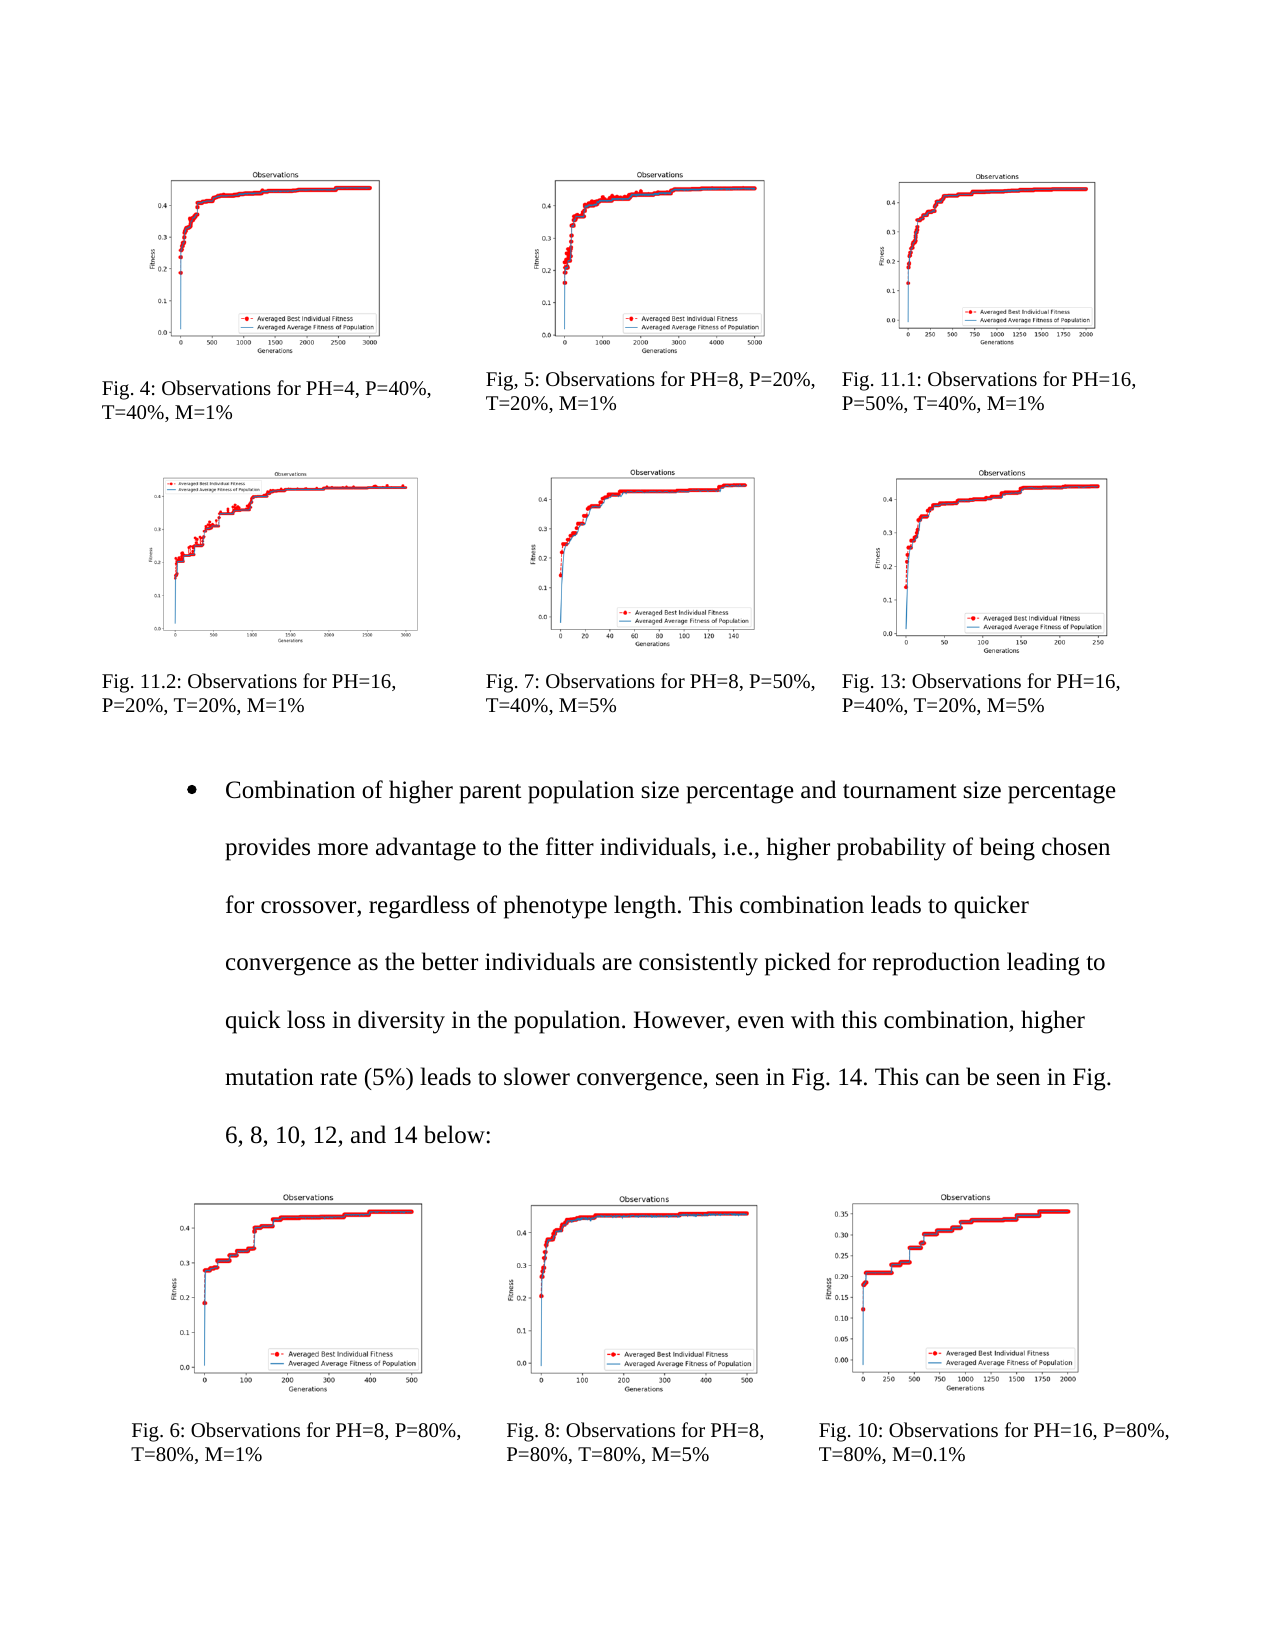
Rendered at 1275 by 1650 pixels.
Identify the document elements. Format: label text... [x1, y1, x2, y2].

picture [521, 156, 789, 357]
table_header Fig. 4: Observations for PH=4, P=40%, T=40%, M=1% [90, 150, 474, 453]
picture [867, 160, 1118, 348]
table_cell Fig. 11.2: Observations for PH=16, P=20%, T=20%, M=1% [90, 453, 474, 717]
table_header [808, 1178, 1244, 1499]
table_cell Fig. 13: Observations for PH=16, P=40%, T=20%, M=5% [830, 453, 1168, 717]
table_header Fig. 11.1: Observations for PH=16, P=50%, T=40%, M=1% [830, 150, 1168, 453]
picture [137, 156, 404, 357]
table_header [495, 1178, 807, 1499]
picture [122, 455, 448, 651]
table_header Fig, 5: Observations for PH=8, P=20%, T=20%, M=1% [474, 150, 830, 453]
picture [518, 454, 777, 648]
list Combination of higher parent population size percentage and tournament size percentage provides more advantage to the fitter individuals, i.e., higher probability of being chosen for crossover, regardless of phenotype length. This combination leads to quicker convergence as the better individuals are consistently picked for reproduction leading to quick loss in diversity in the population. However, even with this combination, higher mutation rate (5%) leads to slower convergence, seen in Fig. 14. This can be seen in Fig. 6, 8, 10, 12, and 14 below: [187, 775, 1125, 1149]
picture [816, 1177, 1107, 1396]
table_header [120, 1178, 495, 1499]
picture [862, 454, 1131, 657]
picture [157, 1177, 449, 1395]
picture [494, 1179, 783, 1394]
table_cell Fig. 7: Observations for PH=8, P=50%, T=40%, M=5% [474, 453, 830, 717]
